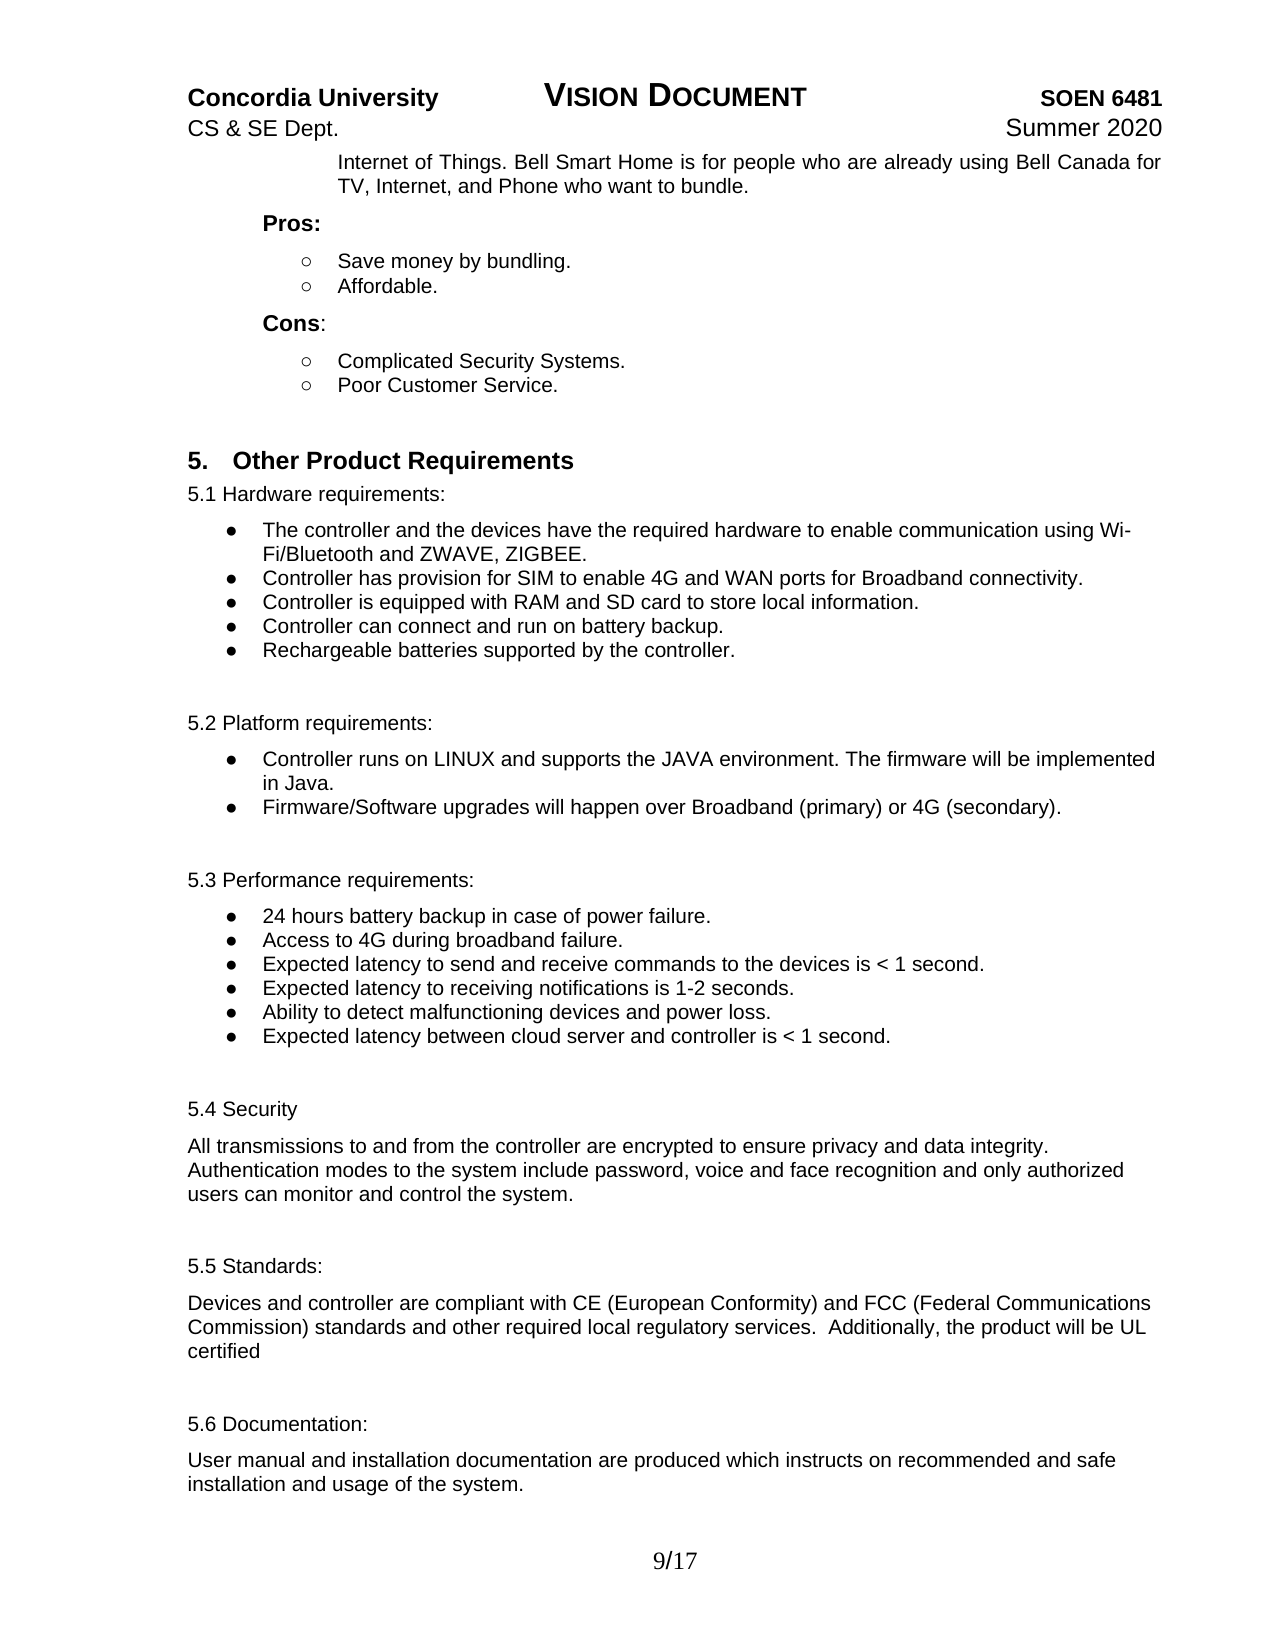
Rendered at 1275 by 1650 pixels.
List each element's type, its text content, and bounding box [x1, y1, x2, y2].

list Controller can connect and run on battery backup. [225, 614, 1162, 638]
list Save money by bundling. [300, 249, 1162, 273]
text 5.5 Standards: [187, 1254, 1162, 1278]
text 5.4 Security [187, 1097, 1162, 1121]
list Poor Customer Service. [300, 373, 1162, 397]
list Affordable. [300, 273, 1162, 298]
list Expected latency between cloud server and controller is < 1 second. [225, 1024, 1162, 1048]
text All transmissions to and from the controller are encrypted to ensure privacy and data integrity. Authentication modes to the system include password, voice and face recognition and only authorized users can monitor and control the system. [187, 1133, 1162, 1205]
list Complicated Security Systems. [300, 349, 1162, 373]
list Firmware/Software upgrades will happen over Broadband (primary) or 4G (secondary). [225, 795, 1162, 819]
subtitle Other Product Requirements [187, 446, 1162, 475]
text User manual and installation documentation are produced which instructs on recommended and safe installation and usage of the system. [187, 1448, 1162, 1496]
text 5.3 Performance requirements: [187, 868, 1162, 892]
list Expected latency to send and receive commands to the devices is < 1 second. [225, 952, 1162, 976]
text Devices and controller are compliant with CE (European Conformity) and FCC (Federal Communications Commission) standards and other required local regulatory services. Additionally, the product will be UL certified [187, 1291, 1162, 1363]
list Ability to detect malfunctioning devices and power loss. [225, 1000, 1162, 1024]
text 5.1 Hardware requirements: [187, 481, 1162, 505]
text 5.2 Platform requirements: [187, 711, 1162, 734]
list Rechargeable batteries supported by the controller. [225, 638, 1162, 662]
text Pros: [262, 210, 1162, 237]
list Controller runs on LINUX and supports the JAVA environment. The firmware will be implemented in Java. [225, 747, 1162, 795]
list Expected latency to receiving notifications is 1-2 seconds. [225, 976, 1162, 1000]
list Controller is equipped with RAM and SD card to store local information. [225, 590, 1162, 614]
text 5.6 Documentation: [187, 1412, 1162, 1436]
list The controller and the devices have the required hardware to enable communication using Wi-Fi/Bluetooth and ZWAVE, ZIGBEE. [225, 518, 1162, 566]
list Controller has provision for SIM to enable 4G and WAN ports for Broadband connectivity. [225, 566, 1162, 590]
list 24 hours battery backup in case of power failure. [225, 904, 1162, 928]
list Access to 4G during broadband failure. [225, 928, 1162, 952]
text Cons: [262, 310, 1162, 336]
